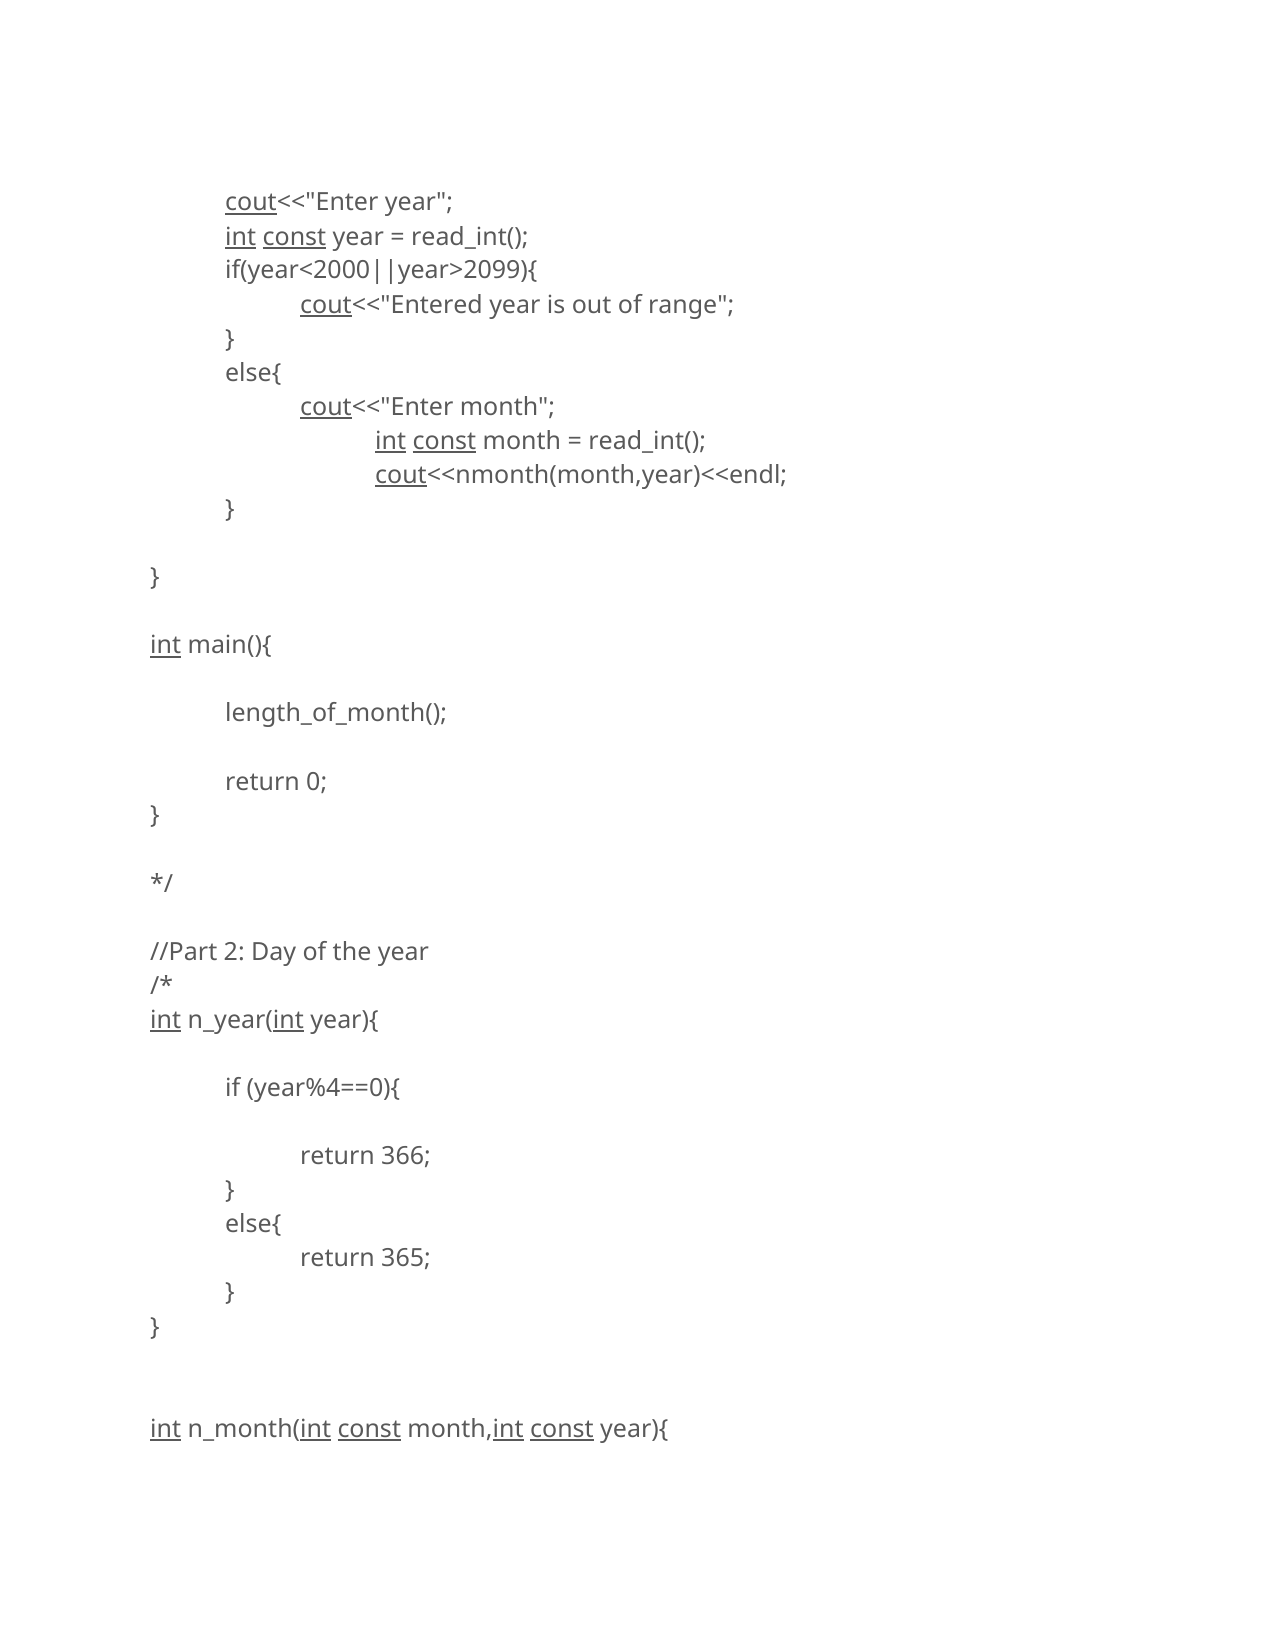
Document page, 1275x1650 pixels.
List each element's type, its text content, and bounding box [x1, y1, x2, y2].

text return 365; [150, 1240, 1125, 1274]
text if (year%4==0){ [150, 1070, 1125, 1104]
text return 366; [150, 1138, 1125, 1172]
text cout<<"Entered year is out of range"; [150, 286, 1125, 320]
text } [150, 559, 1125, 593]
text } [150, 1274, 1125, 1308]
text else{ [150, 1206, 1125, 1240]
text cout<<"Enter year"; [150, 184, 1125, 218]
text return 0; [150, 763, 1125, 797]
text */ [150, 865, 1125, 899]
text if(year<2000||year>2099){ [150, 252, 1125, 286]
text } [150, 797, 1125, 831]
text int n_year(int year){ [150, 1002, 1125, 1036]
text } [150, 320, 1125, 354]
text cout<<"Enter month"; [150, 388, 1125, 422]
text /* [150, 967, 1125, 1002]
text int main(){ [150, 627, 1125, 661]
text //Part 2: Day of the year [150, 933, 1125, 967]
text int n_month(int const month,int const year){ [150, 1410, 1125, 1444]
text } [150, 1172, 1125, 1206]
text } [150, 491, 1125, 525]
text int const year = read_int(); [150, 218, 1125, 252]
text int const month = read_int(); [150, 422, 1125, 457]
text length_of_month(); [150, 695, 1125, 729]
text cout<<nmonth(month,year)<<endl; [150, 457, 1125, 491]
text else{ [150, 354, 1125, 388]
text } [150, 1308, 1125, 1342]
